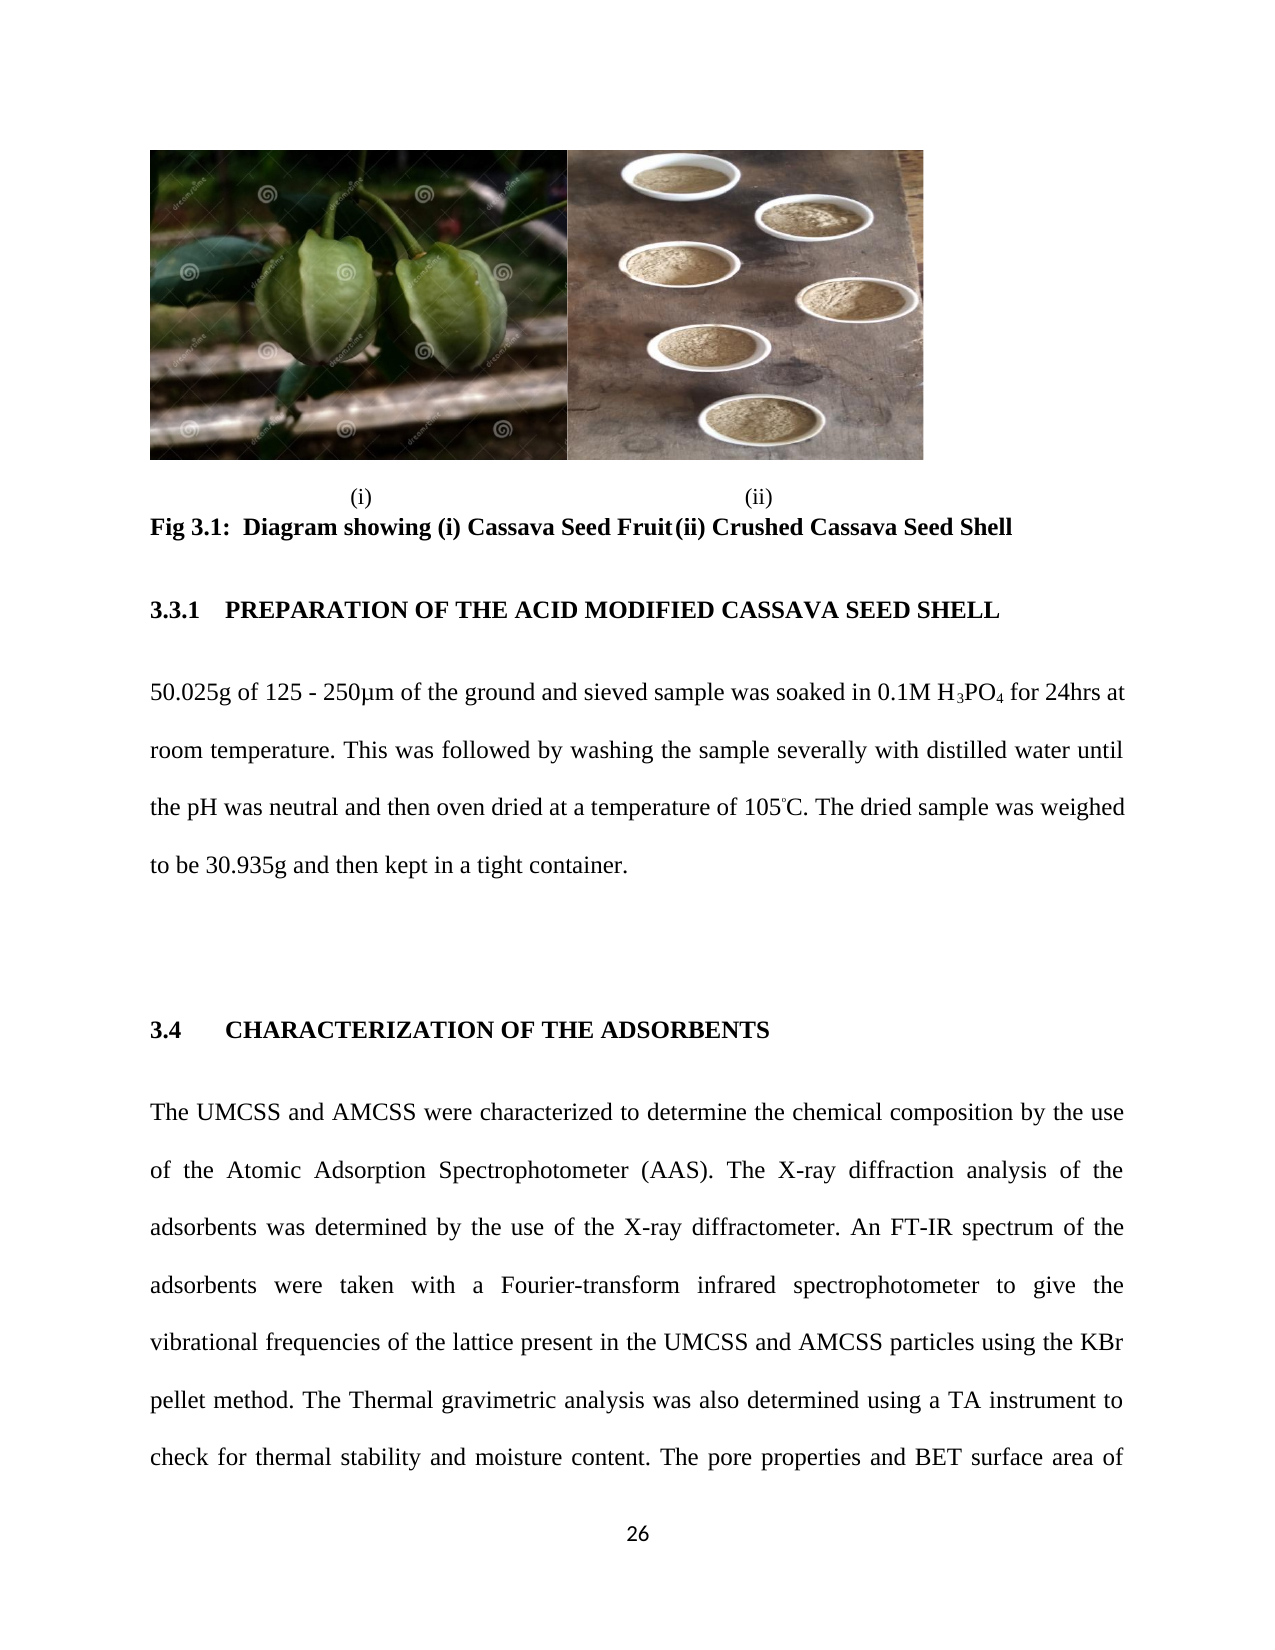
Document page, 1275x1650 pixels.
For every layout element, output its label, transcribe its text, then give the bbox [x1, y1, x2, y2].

picture [150, 150, 924, 460]
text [150, 1097, 1125, 1471]
text 3.3.1 PREPARATION OF THE ACID MODIFIED CASSAVA SEED SHELL [150, 595, 1125, 624]
text 3.4 CHARACTERIZATION OF THE ADSORBENTS [150, 1015, 1125, 1044]
text Fig 3.1: Diagram showing (i) Cassava Seed Fruit (ii) Crushed Cassava Seed Shell [150, 512, 1125, 541]
text 50.025g of 125 - 250µm of the ground and sieved sample was soaked in 0.1M H3PO4 for 24hrs at room temperature. This was followed by washing the sample severally with distilled water until the pH was neutral and then oven dried at a temperature of 105ᵒC. The dried sample was weighed to be 30.935g and then kept in a tight container. [150, 677, 1125, 879]
